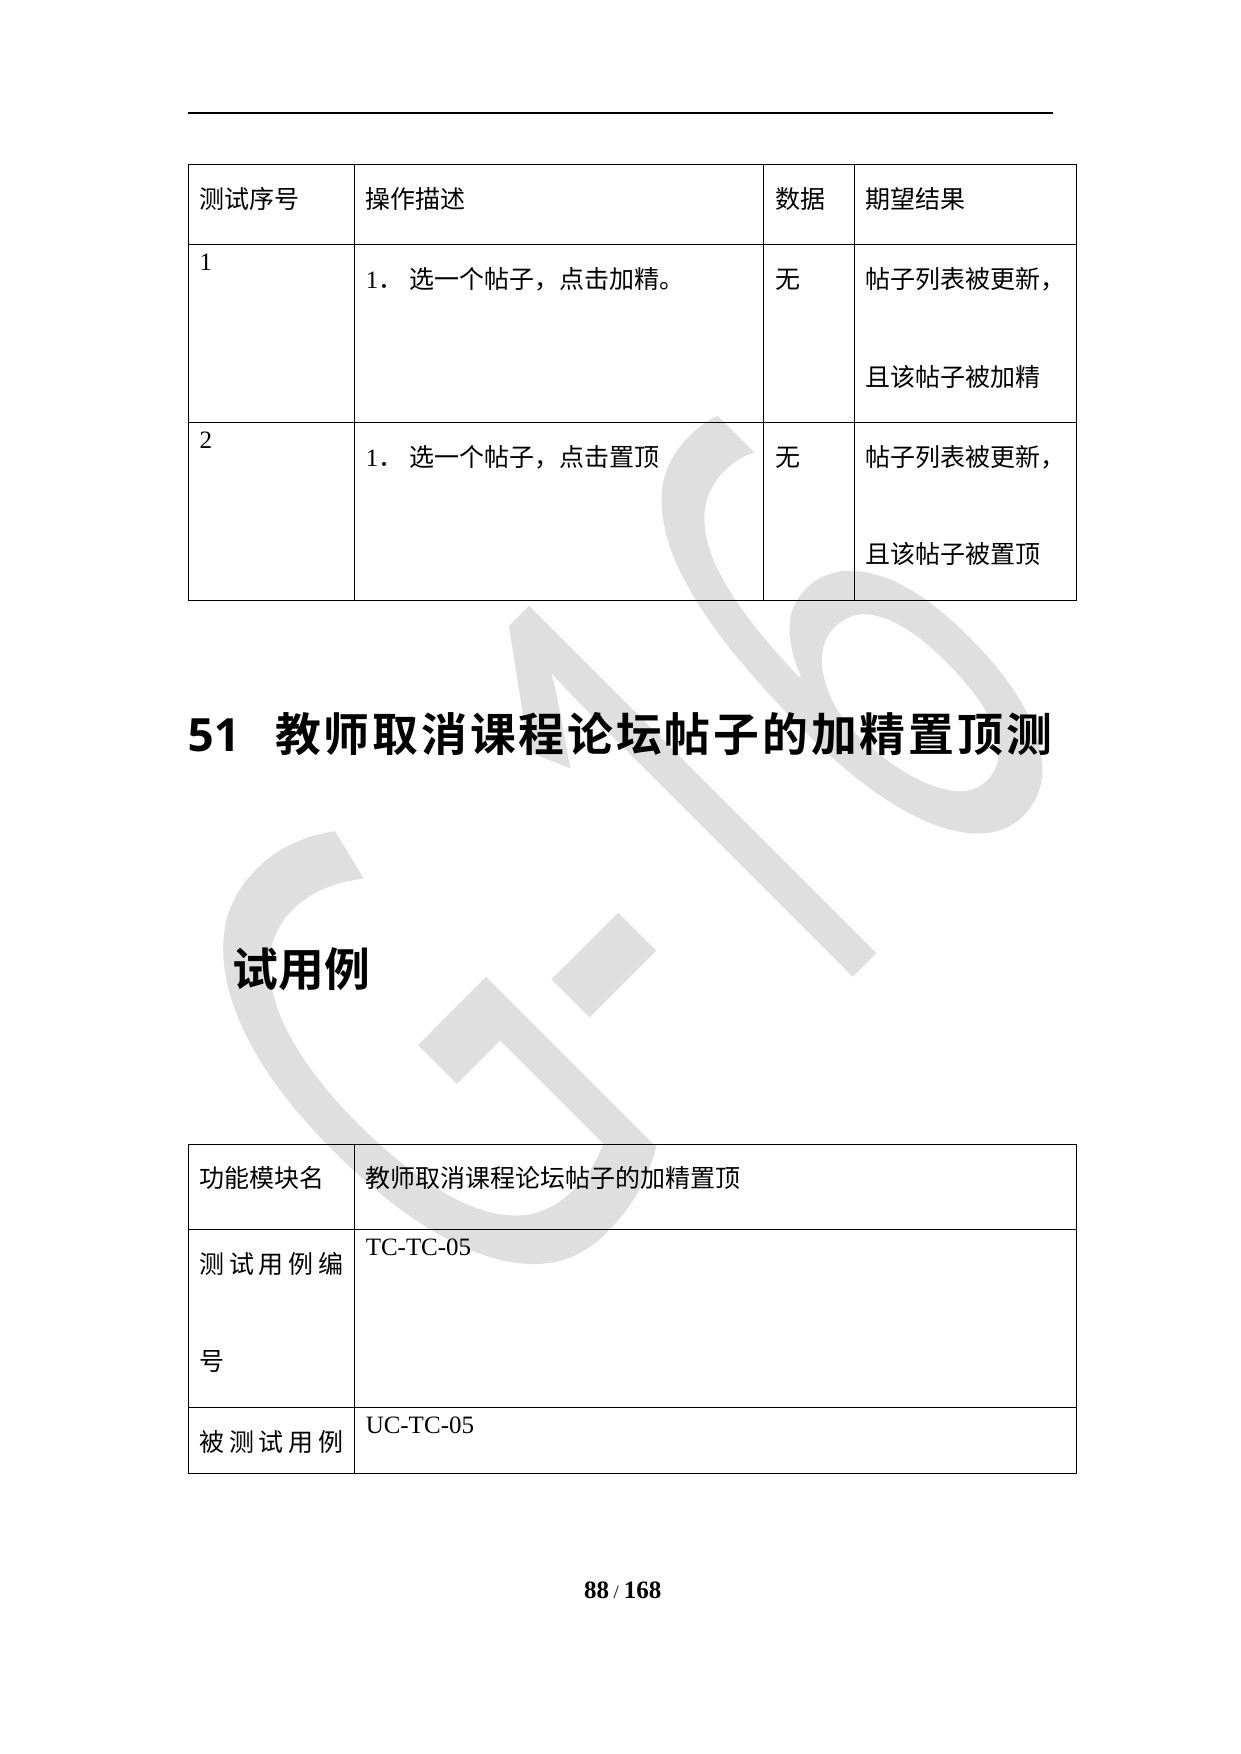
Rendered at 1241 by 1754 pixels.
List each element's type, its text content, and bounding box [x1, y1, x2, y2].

table_cell 选一个帖子，点击置顶 [355, 423, 763, 600]
table_header 功能模块名 [189, 1145, 354, 1229]
table_cell 数据 [764, 165, 854, 244]
table_cell 测试序号 [189, 165, 354, 244]
subtitle 教师取消课程论坛帖子的加精置顶测试用例 [187, 683, 1053, 1016]
table_cell 帖子列表被更新，且该帖子被加精 [855, 245, 1076, 422]
table_header 教师取消课程论坛帖子的加精置顶 [355, 1145, 1076, 1229]
table_cell UC-TC-05 [355, 1408, 1076, 1473]
table_cell 选一个帖子，点击加精。 [355, 245, 763, 422]
table_cell 被测试用例编号 [189, 1408, 354, 1473]
table_cell 无 [764, 423, 854, 600]
table_cell 期望结果 [855, 165, 1076, 244]
table_cell 帖子列表被更新，且该帖子被置顶 [855, 423, 1076, 600]
table_cell 无 [764, 245, 854, 422]
table_cell TC-TC-05 [355, 1230, 1076, 1407]
table_cell 1 [189, 245, 354, 422]
table_cell 操作描述 [355, 165, 763, 244]
table_cell 2 [189, 423, 354, 600]
table_cell 测试用例编号 [189, 1230, 354, 1407]
